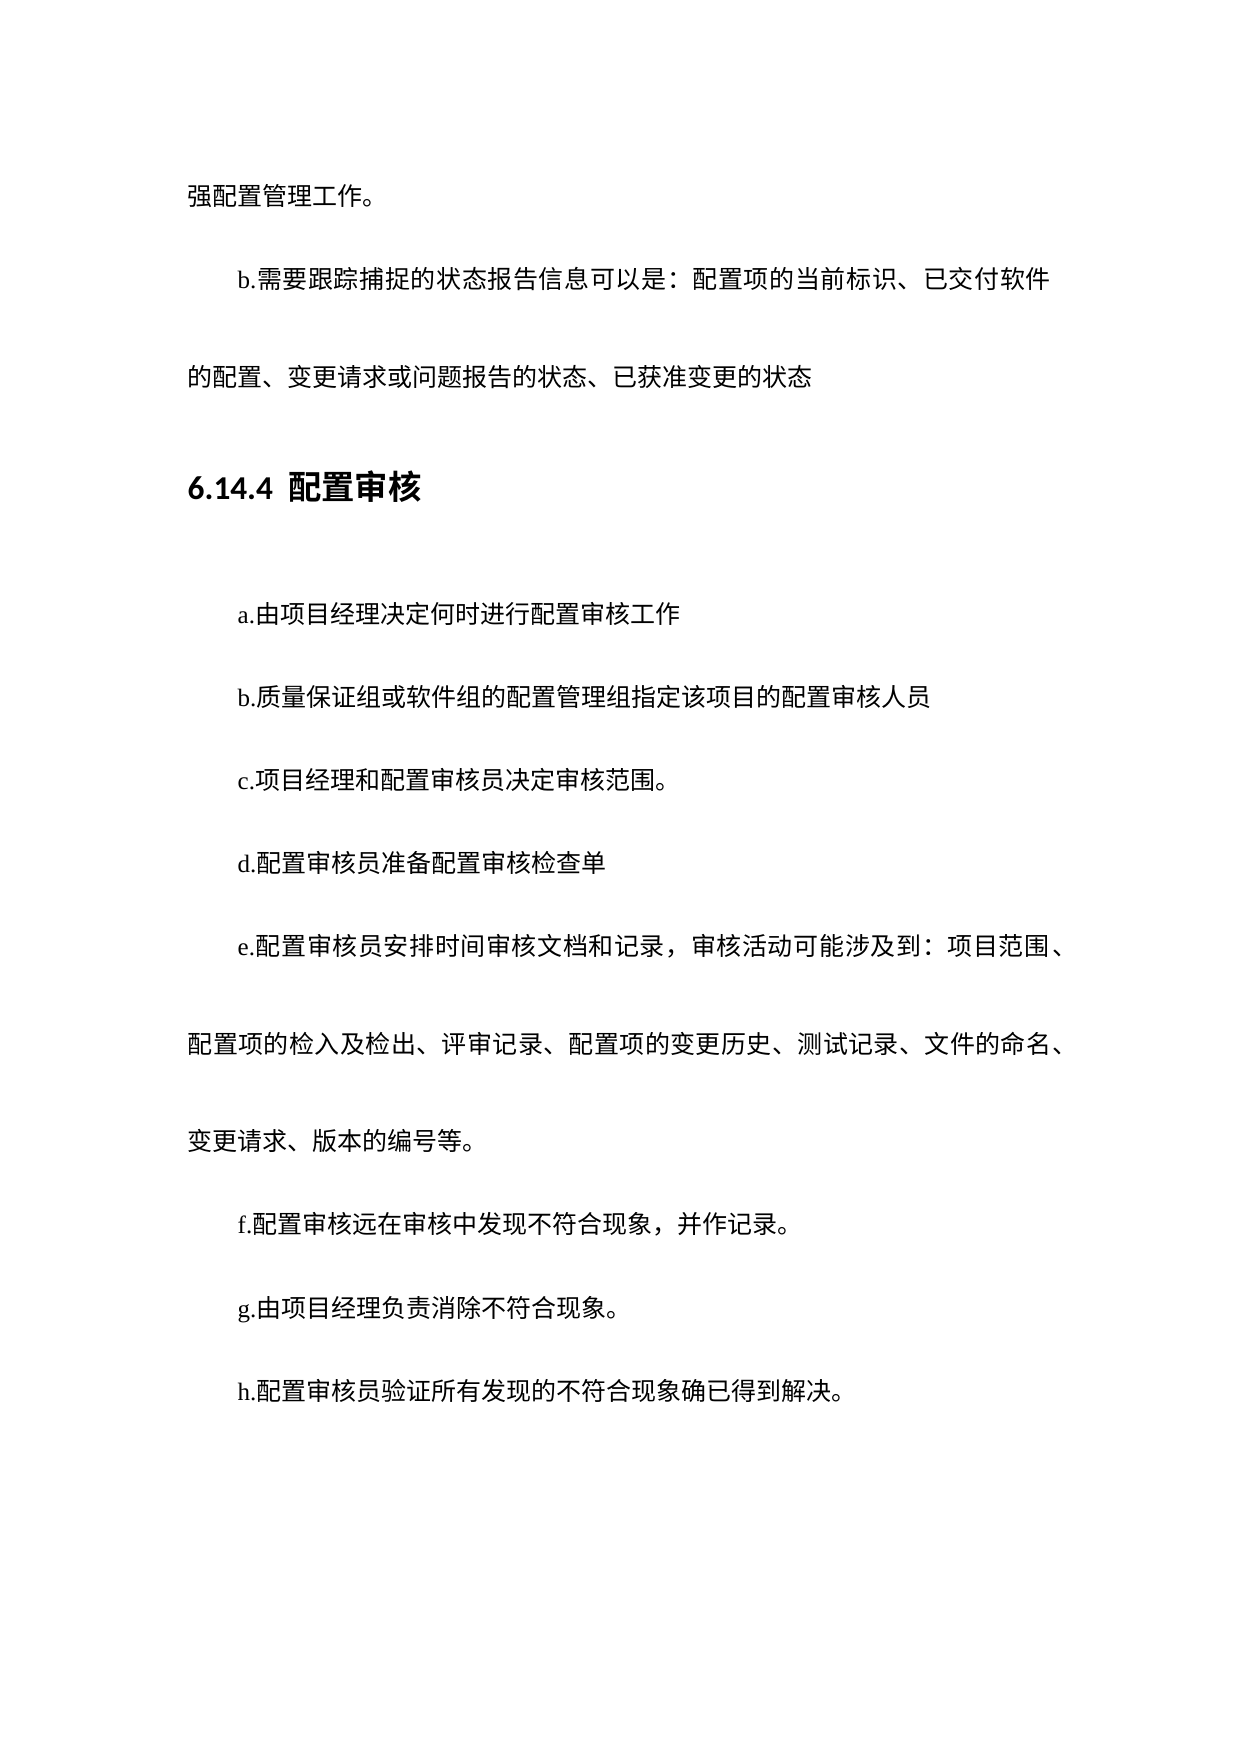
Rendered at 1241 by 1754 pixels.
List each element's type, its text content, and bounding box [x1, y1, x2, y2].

text f.配置审核远在审核中发现不符合现象，并作记录。 [187, 1191, 1053, 1256]
text a.由项目经理决定何时进行配置审核工作 [187, 580, 1053, 645]
text g.由项目经理负责消除不符合现象。 [187, 1274, 1053, 1339]
text e.配置审核员安排时间审核文档和记录，审核活动可能涉及到：项目范围、配置项的检入及检出、评审记录、配置项的变更历史、测试记录、文件的命名、变更请求、版本的编号等。 [187, 912, 1053, 1172]
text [187, 162, 1053, 227]
subtitle 6.14.4 配置审核 [187, 453, 1053, 518]
text b.需要跟踪捕捉的状态报告信息可以是：配置项的当前标识、已交付软件的配置、变更请求或问题报告的状态、已获准变更的状态 [187, 245, 1053, 408]
text d.配置审核员准备配置审核检查单 [187, 829, 1053, 894]
text h.配置审核员验证所有发现的不符合现象确已得到解决。 [187, 1357, 1053, 1422]
text c.项目经理和配置审核员决定审核范围。 [187, 746, 1053, 811]
text b.质量保证组或软件组的配置管理组指定该项目的配置审核人员 [187, 663, 1053, 728]
